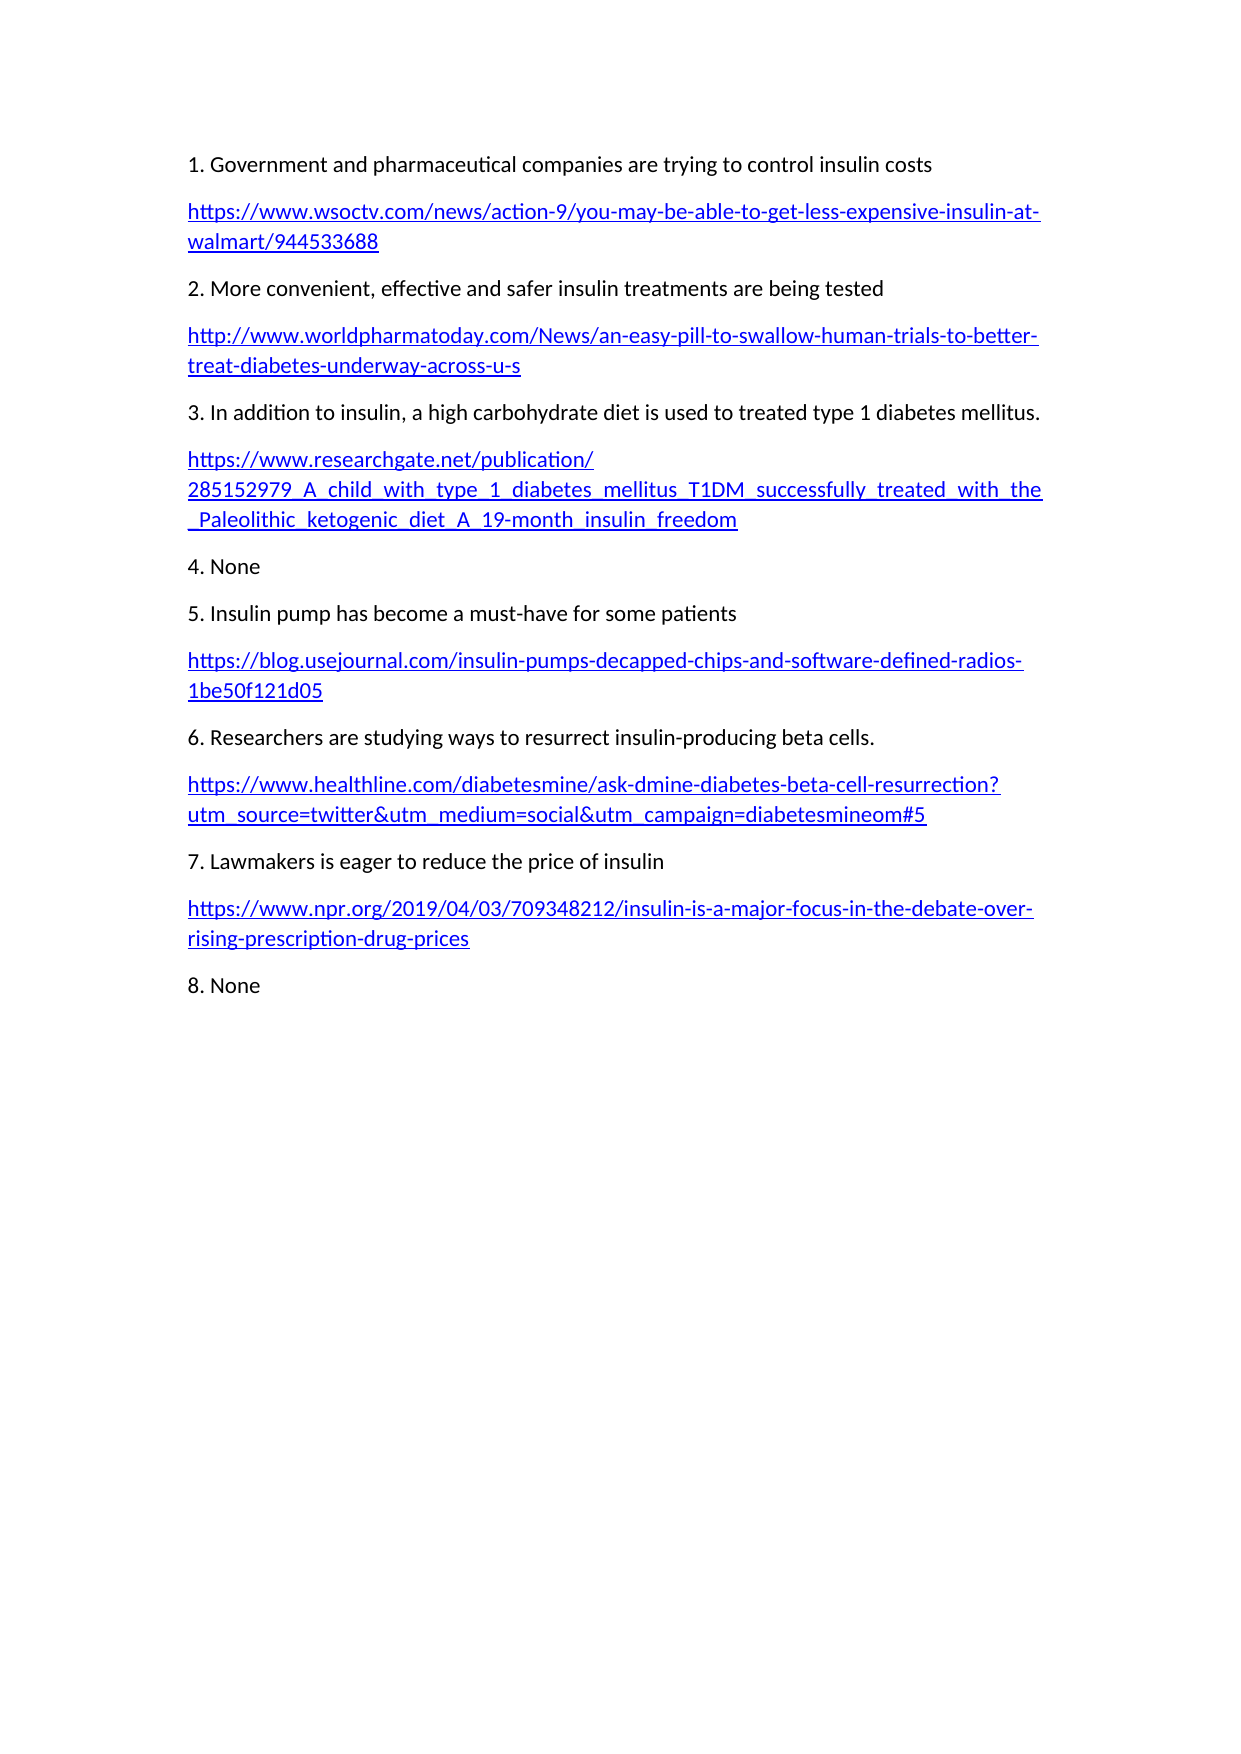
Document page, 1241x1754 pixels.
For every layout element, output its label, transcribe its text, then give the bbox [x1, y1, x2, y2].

text 7. Lawmakers is eager to reduce the price of insulin [187, 847, 1053, 875]
text 1. Government and pharmaceutical companies are trying to control insulin costs [187, 150, 1053, 178]
text 5. Insulin pump has become a must-have for some patients [187, 599, 1053, 627]
text 6. Researchers are studying ways to resurrect insulin-producing beta cells. [187, 723, 1053, 751]
text https://www.npr.org/2019/04/03/709348212/insulin-is-a-major-focus-in-the-debate-over-rising-prescription-drug-prices [187, 894, 1053, 952]
text https://www.researchgate.net/publication/285152979_A_child_with_type_1_diabetes_mellitus_T1DM_successfully_treated_with_the_Paleolithic_ketogenic_diet_A_19-month_insulin_freedom [187, 445, 1053, 533]
text https://blog.usejournal.com/insulin-pumps-decapped-chips-and-software-defined-radios-1be50f121d05 [187, 646, 1053, 704]
text https://www.wsoctv.com/news/action-9/you-may-be-able-to-get-less-expensive-insulin-at-walmart/944533688 [187, 197, 1053, 255]
text 4. None [187, 552, 1053, 580]
text 3. In addition to insulin, a high carbohydrate diet is used to treated type 1 diabetes mellitus. [187, 398, 1053, 426]
text https://www.healthline.com/diabetesmine/ask-dmine-diabetes-beta-cell-resurrection?utm_source=twitter&utm_medium=social&utm_campaign=diabetesmineom#5 [187, 770, 1053, 828]
text 8. None [187, 971, 1053, 999]
text 2. More convenient, effective and safer insulin treatments are being tested [187, 274, 1053, 302]
text http://www.worldpharmatoday.com/News/an-easy-pill-to-swallow-human-trials-to-better-treat-diabetes-underway-across-u-s [187, 321, 1053, 379]
